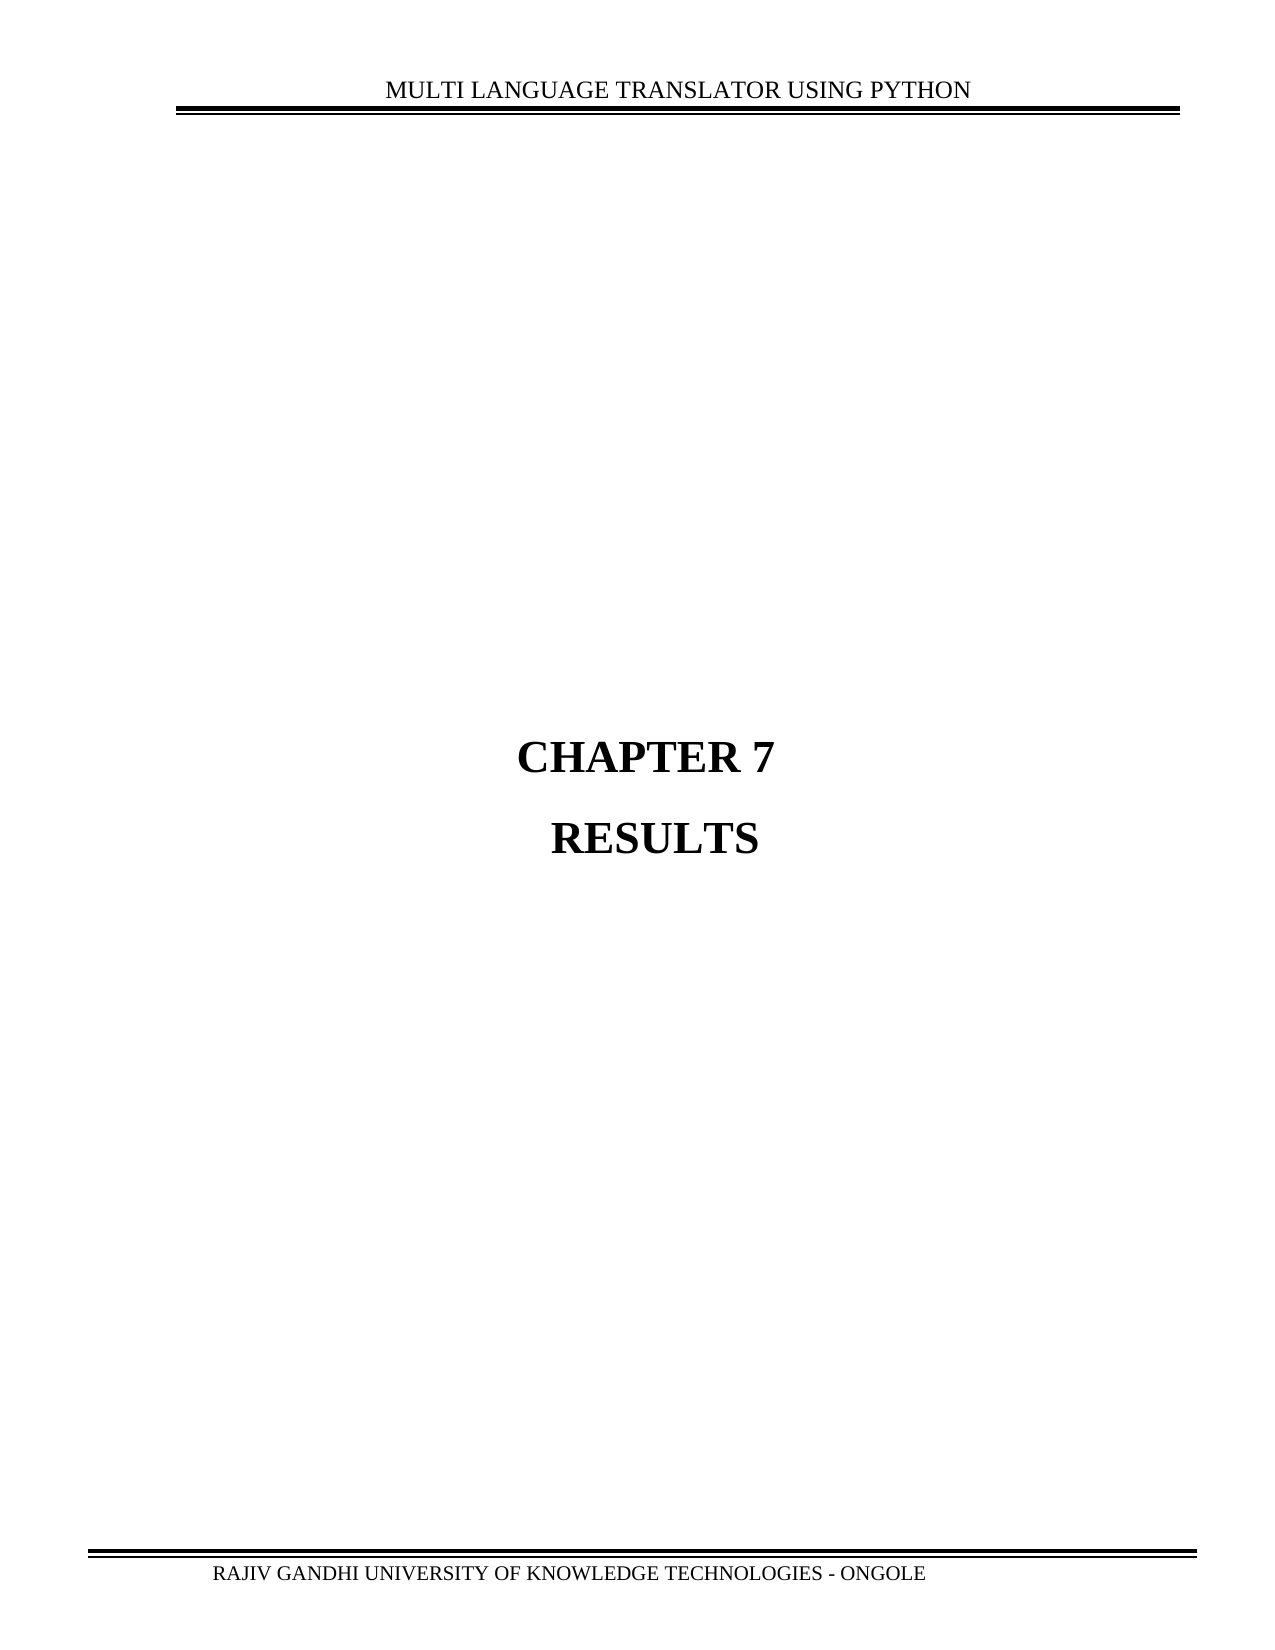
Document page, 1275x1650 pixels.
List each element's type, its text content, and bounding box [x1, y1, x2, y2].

text RESULTS [87, 810, 759, 863]
text CHAPTER 7 [87, 729, 775, 782]
